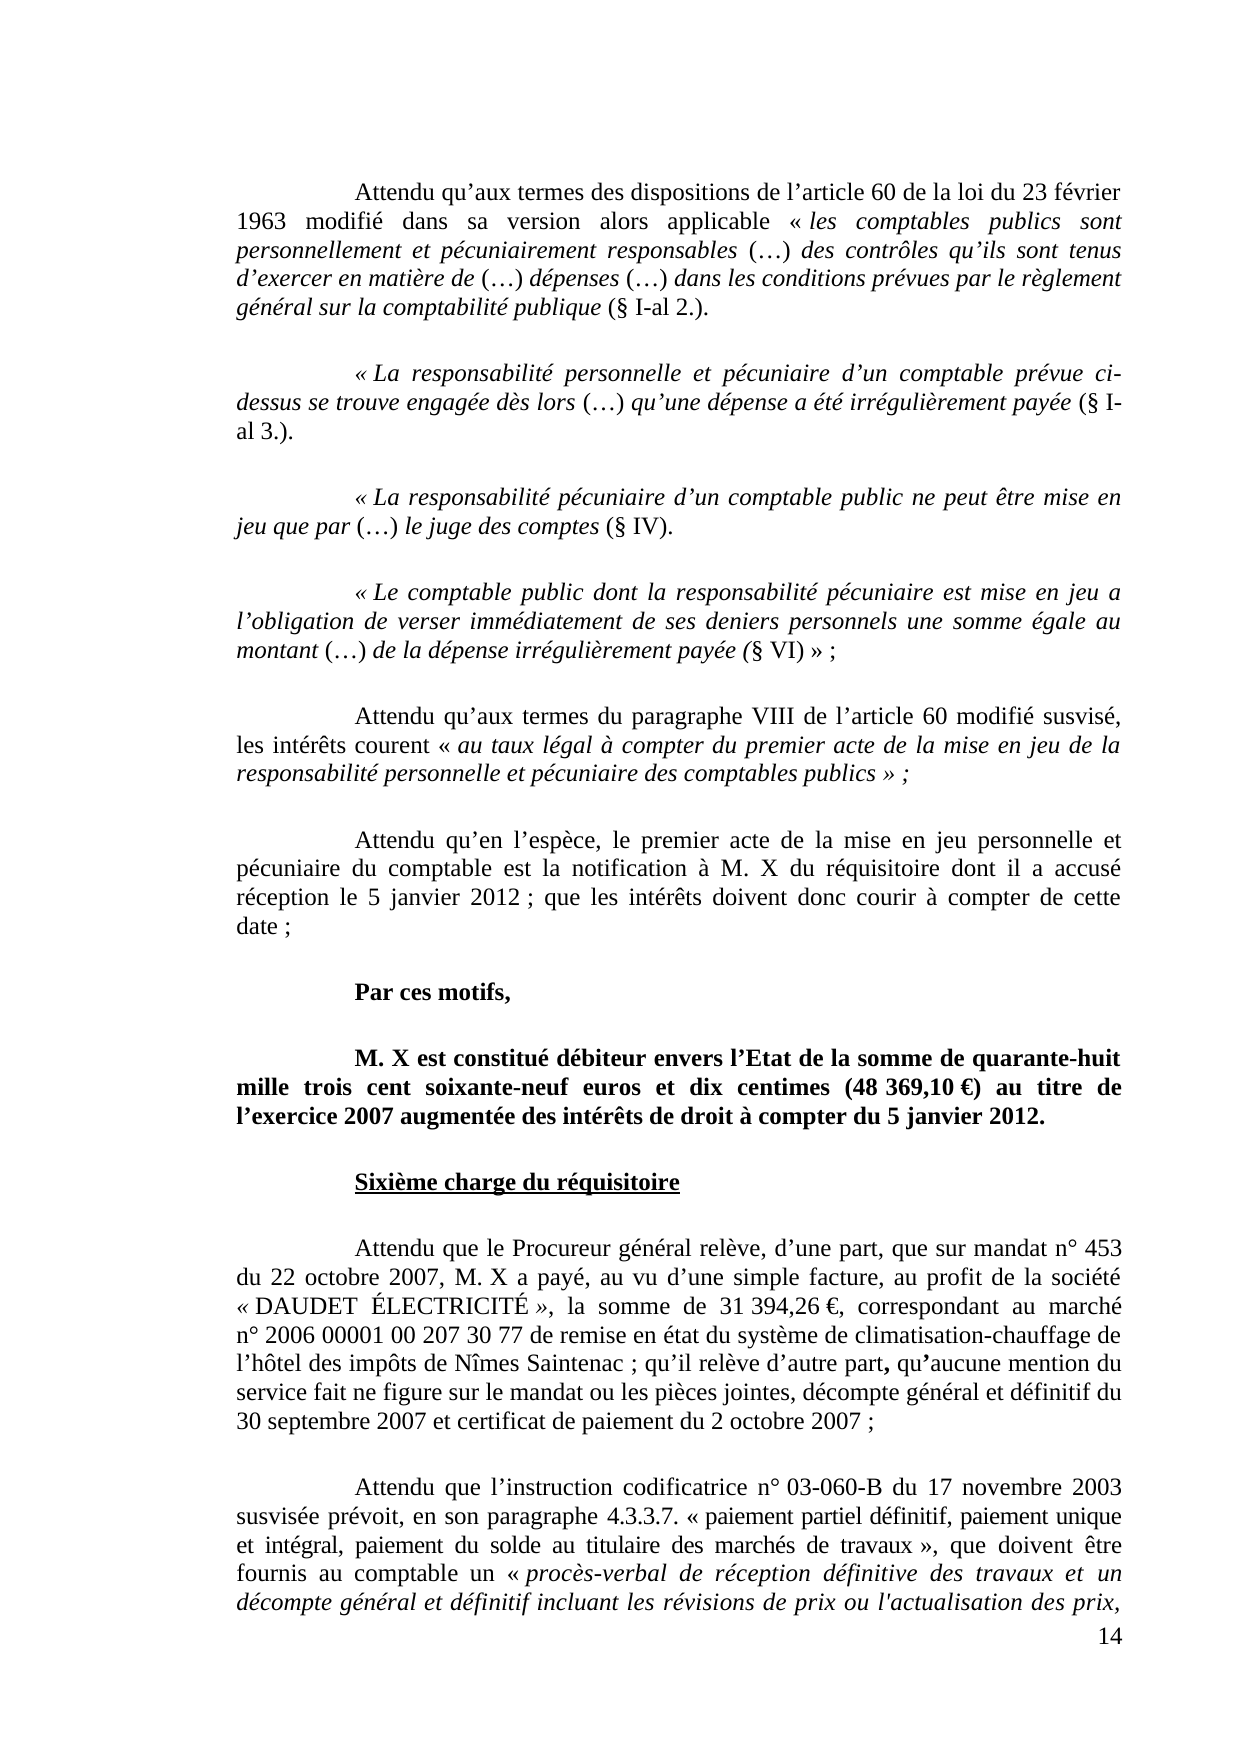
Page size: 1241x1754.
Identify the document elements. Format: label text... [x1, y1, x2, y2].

text Attendu qu’aux termes des dispositions de l’article 60 de la loi du 23 février 1963 modifié dans sa version alors applicable « les comptables publics sont personnellement et pécuniairement responsables (…) des contrôles qu’ils sont tenus d’exercer en matière de (…) dépenses (…) dans les conditions prévues par le règlement général sur la comptabilité publique (§ I-al 2.). [236, 177, 1122, 321]
text « Le comptable public dont la responsabilité pécuniaire est mise en jeu a l’obligation de verser immédiatement de ses deniers personnels une somme égale au montant (…) de la dépense irrégulièrement payée (§ VI) » ; [236, 577, 1122, 663]
text « La responsabilité pécuniaire d’un comptable public ne peut être mise en jeu que par (…) le juge des comptes (§ IV). [236, 482, 1122, 540]
text Par ces motifs, [236, 977, 1122, 1006]
text Attendu qu’aux termes du paragraphe VIII de l’article 60 modifié susvisé, les intérêts courent « au taux légal à compter du premier acte de la mise en jeu de la responsabilité personnelle et pécuniaire des comptables publics » ; [236, 701, 1122, 787]
text Sixième charge du réquisitoire [236, 1167, 1122, 1196]
text « La responsabilité personnelle et pécuniaire d’un comptable prévue ci-dessus se trouve engagée dès lors (…) qu’une dépense a été irrégulièrement payée (§ I-al 3.). [236, 358, 1122, 445]
text Attendu que le Procureur général relève, d’une part, que sur mandat n° 453 du 22 octobre 2007, M. X a payé, au vu d’une simple facture, au profit de la société « DAUDET éLECTRICITé », la somme de 31 394,26 €, correspondant au marché n° 2006 00001 00 207 30 77 de remise en état du système de climatisation-chauffage de l’hôtel des impôts de Nîmes Saintenac ; qu’il relève d’autre part, qu’aucune mention du service fait ne figure sur le mandat ou les pièces jointes, décompte général et définitif du 30 septembre 2007 et certificat de paiement du 2 octobre 2007 ; [236, 1233, 1122, 1435]
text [236, 1472, 1122, 1616]
text M. X est constitué débiteur envers l’Etat de la somme de quarante-huit mille trois cent soixante-neuf euros et dix centimes (48 369,10 €) au titre de l’exercice 2007 augmentée des intérêts de droit à compter du 5 janvier 2012. [236, 1043, 1122, 1130]
text Attendu qu’en l’espèce, le premier acte de la mise en jeu personnelle et pécuniaire du comptable est la notification à M. X du réquisitoire dont il a accusé réception le 5 janvier 2012 ; que les intérêts doivent donc courir à compter de cette date ; [236, 825, 1122, 940]
